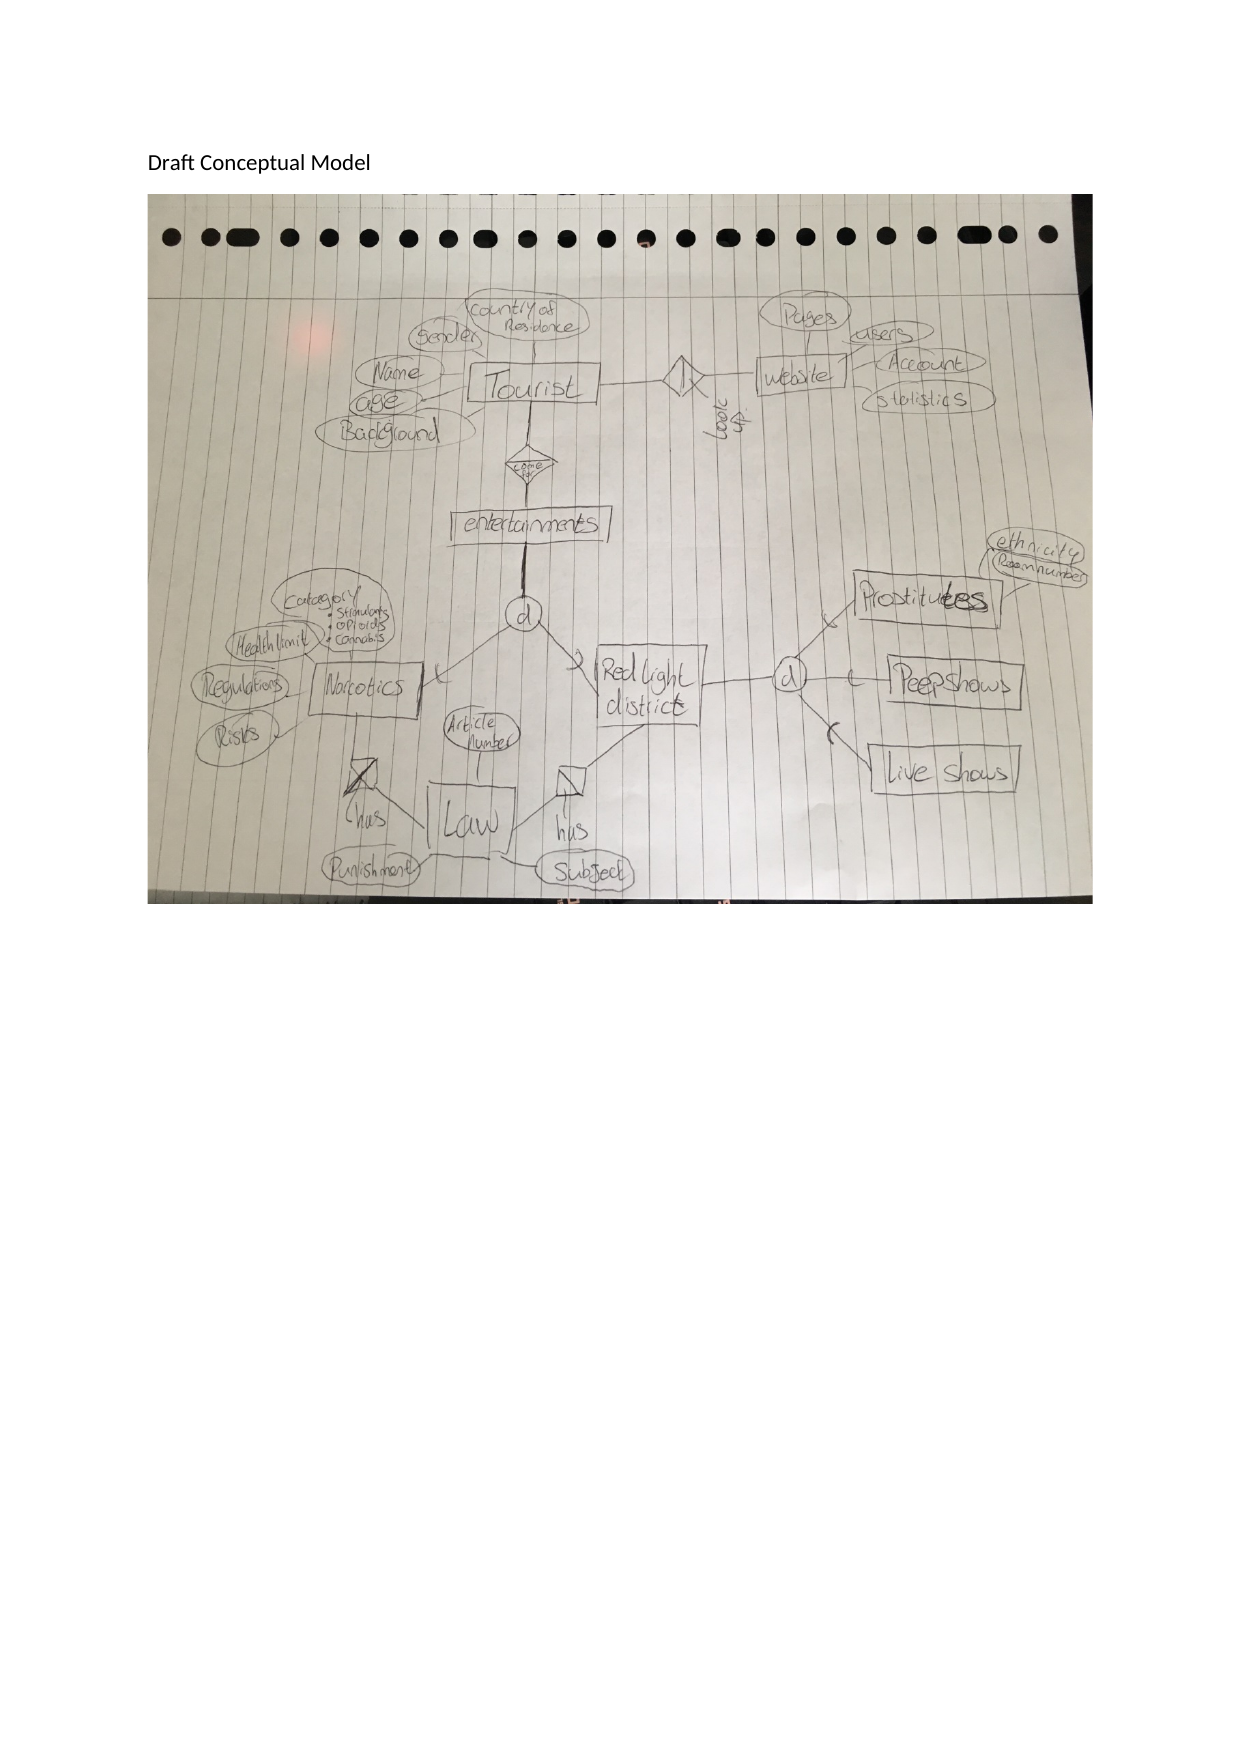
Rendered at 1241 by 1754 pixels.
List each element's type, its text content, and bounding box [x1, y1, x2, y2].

text Draft Conceptual Model [148, 148, 1093, 176]
picture [147, 194, 1093, 904]
